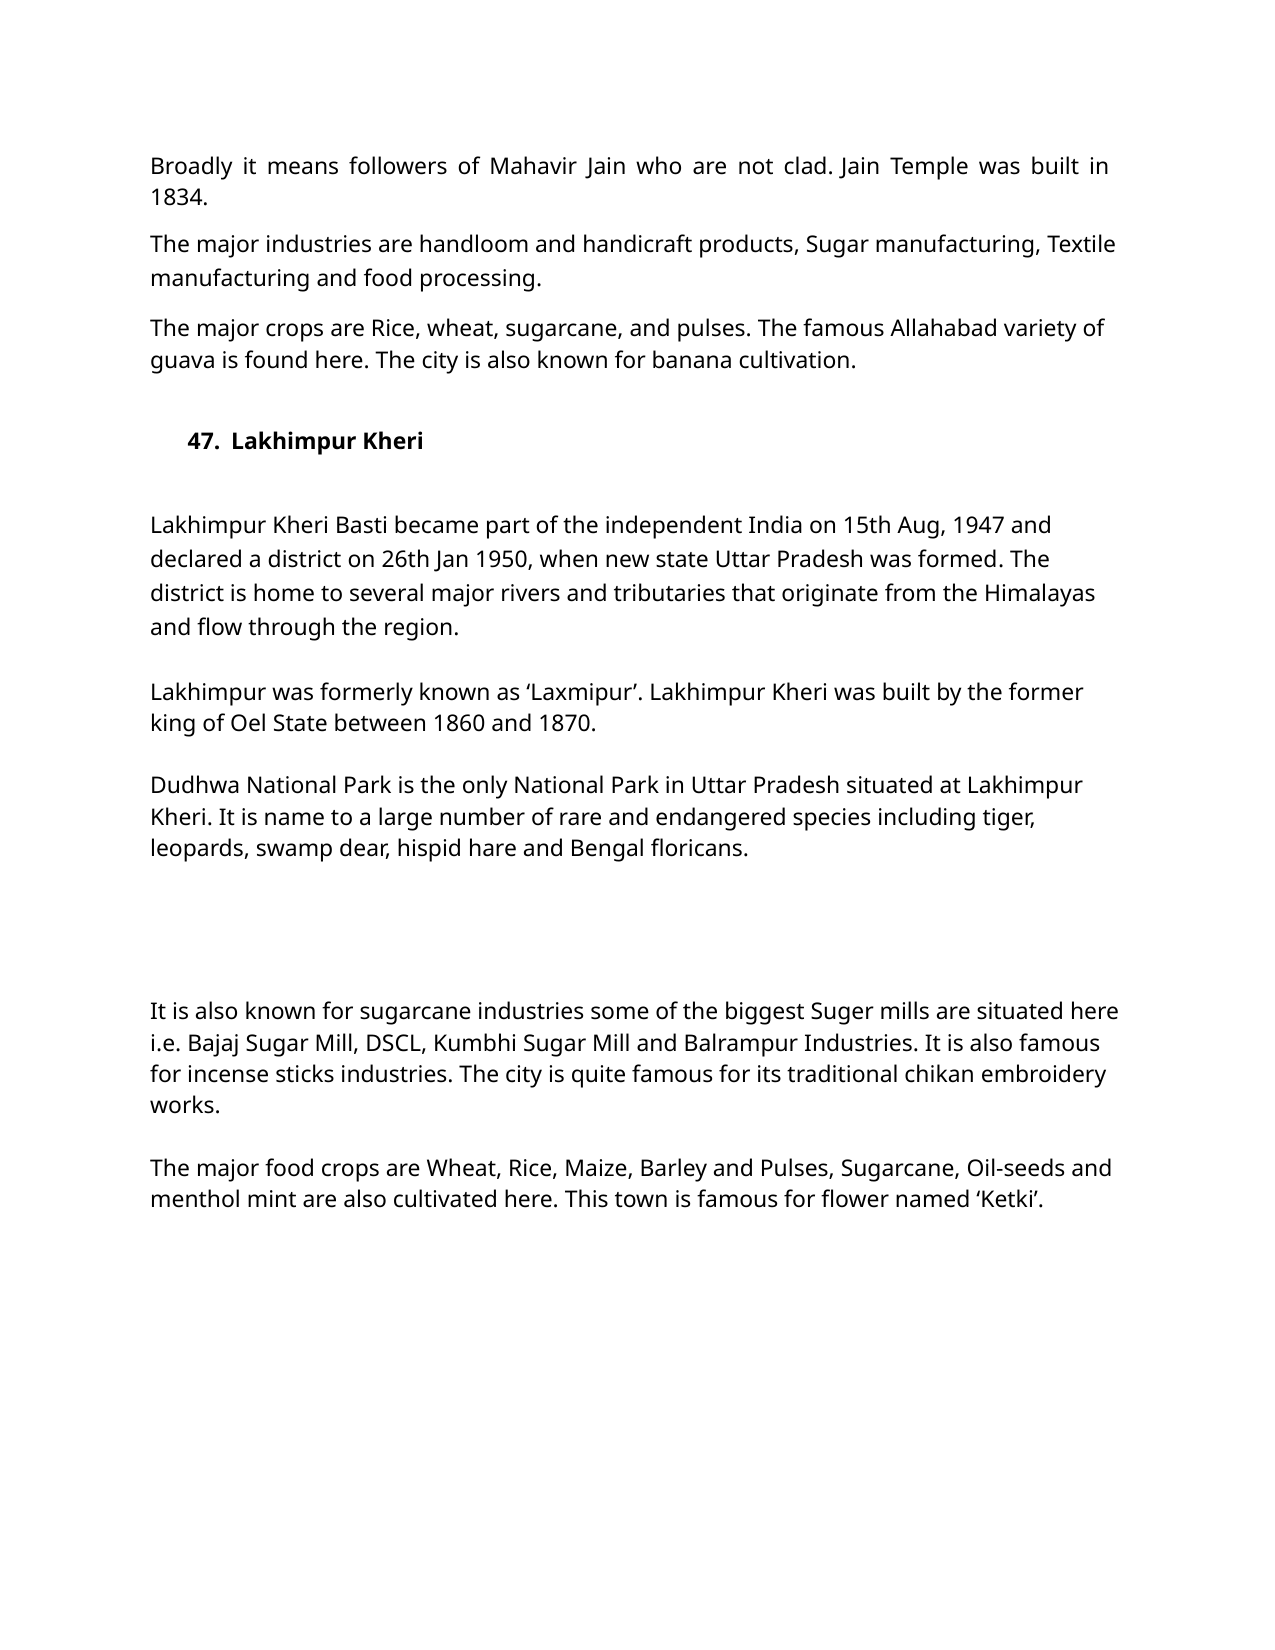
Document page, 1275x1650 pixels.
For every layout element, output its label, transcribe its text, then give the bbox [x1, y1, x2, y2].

text The major crops are Rice, wheat, sugarcane, and pulses. The famous Allahabad variety of guava is found here. The city is also known for banana cultivation. [150, 312, 1125, 375]
text Dudhwa National Park is the only National Park in Uttar Pradesh situated at Lakhimpur Kheri. It is name to a large number of rare and endangered species including tiger, leopards, swamp dear, hispid hare and Bengal floricans. [150, 769, 1125, 863]
text Lakhimpur Kheri Basti became part of the independent India on 15th Aug, 1947 and declared a district on 26th Jan 1950, when new state Uttar Pradesh was formed. The district is home to several major rivers and tributaries that originate from the Himalayas and flow through the region. [150, 509, 1125, 642]
text The major industries are handloom and handicraft products, Sugar manufacturing, Textile manufacturing and food processing. [150, 228, 1125, 293]
text Lakhimpur was formerly known as ‘Laxmipur’. Lakhimpur Kheri was built by the former king of Oel State between 1860 and 1870. [150, 676, 1125, 738]
text The major food crops are Wheat, Rice, Maize, Barley and Pulses, Sugarcane, Oil-seeds and menthol mint are also cultivated here. This town is famous for flower named ‘Ketki’. [150, 1151, 1125, 1214]
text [150, 150, 1109, 212]
text It is also known for sugarcane industries some of the biggest Suger mills are situated here i.e. Bajaj Sugar Mill, DSCL, Kumbhi Sugar Mill and Balrampur Industries. It is also famous for incense sticks industries. The city is quite famous for its traditional chikan embroidery works. [150, 995, 1125, 1120]
list Lakhimpur Kheri [187, 425, 1125, 456]
